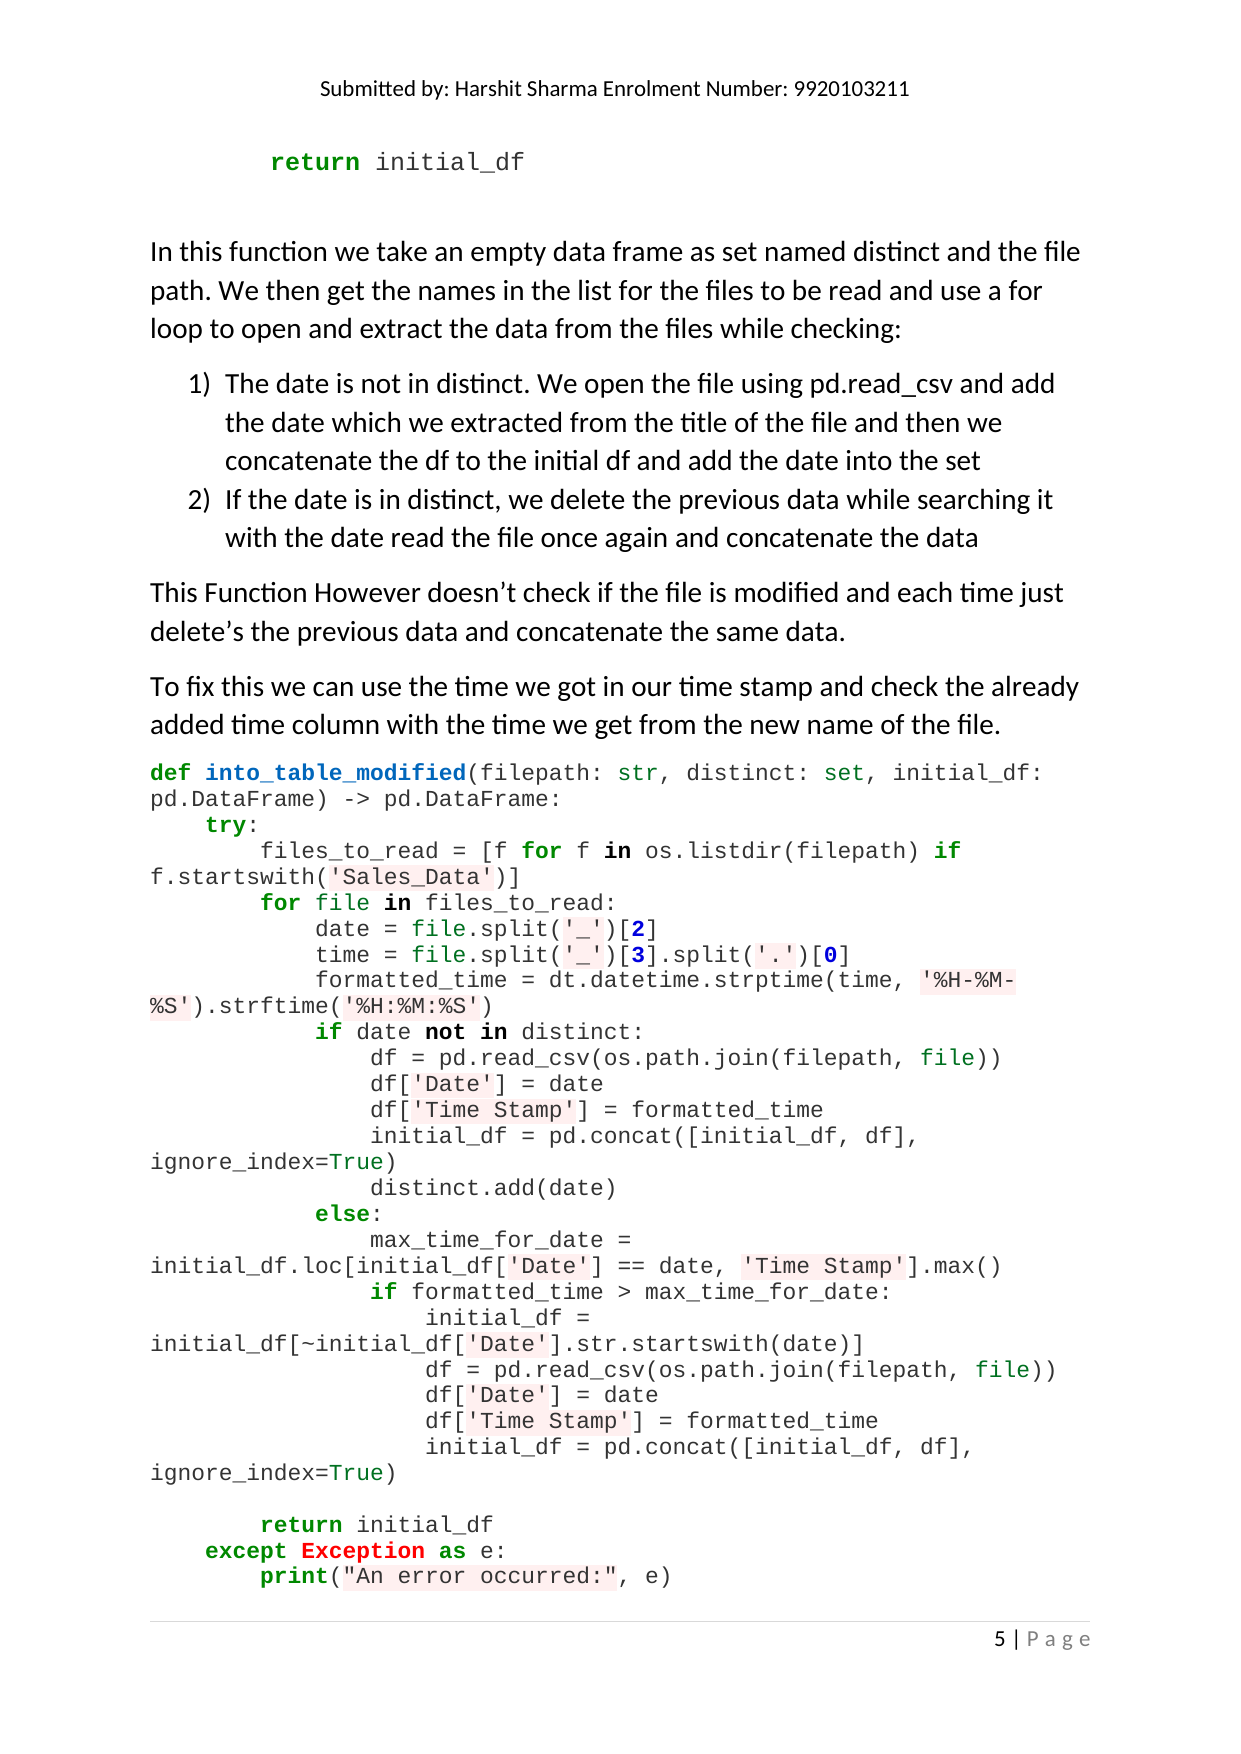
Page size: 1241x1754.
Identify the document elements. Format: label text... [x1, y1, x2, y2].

text In this function we take an empty data frame as set named distinct and the file path. We then get the names in the list for the files to be read and use a for loop to open and extract the data from the files while checking: [150, 233, 1090, 346]
text initial_df = initial_df[~initial_df['Date'].str.startswith(date)] [150, 1306, 1090, 1358]
text df = pd.read_csv(os.path.join(filepath, file)) [150, 1047, 1090, 1073]
text df['Date'] = date [494, 1073, 1090, 1098]
text initial_df = pd.concat([initial_df, df], ignore_index=True) [150, 1436, 1090, 1488]
text if date not in distinct: [150, 1021, 1090, 1047]
text print("An error occurred:", e) [150, 1565, 343, 1591]
list The date is not in distinct. We open the file using pd.read_csv and add the date which we extracted from the title of the file and then we concatenate the df to the initial df and add the date into the set [187, 365, 1090, 478]
text print("An error occurred:", e) [617, 1565, 1090, 1591]
text distinct.add(date) [150, 1176, 1090, 1202]
text try: [150, 813, 1090, 839]
text time = file.split('_')[3].split('.')[0] [604, 943, 755, 969]
text df['Date'] = date [150, 1384, 466, 1410]
text This Function However doesn’t check if the file is modified and each time just delete’s the previous data and concatenate the same data. [150, 574, 1090, 648]
text files_to_read = [f for f in os.listdir(filepath) if f.startswith('Sales_Data')] [150, 839, 1090, 891]
text time = file.split('_')[3].split('.')[0] [150, 943, 563, 969]
text initial_df = pd.concat([initial_df, df], ignore_index=True) [150, 1124, 1090, 1176]
text return initial_df [150, 150, 1090, 178]
text df['Time Stamp'] = formatted_time [150, 1098, 1090, 1124]
text date = file.split('_')[2] [150, 917, 563, 943]
text max_time_for_date = initial_df.loc[initial_df['Date'] == date, 'Time Stamp'].max() [150, 1228, 1090, 1280]
text if formatted_time > max_time_for_date: [150, 1280, 1090, 1306]
text for file in files_to_read: [150, 891, 1090, 917]
text df = pd.read_csv(os.path.join(filepath, file)) [150, 1358, 1090, 1384]
text df['Time Stamp'] = formatted_time [631, 1410, 1090, 1436]
text time = file.split('_')[3].split('.')[0] [796, 943, 1090, 969]
text except Exception as e: [150, 1539, 1090, 1565]
text formatted_time = dt.datetime.strptime(time, '%H-%M-%S').strftime('%H:%M:%S') [150, 969, 1090, 1021]
text To fix this we can use the time we got in our time stamp and check the already added time column with the time we get from the new name of the file. [150, 668, 1090, 742]
text date = file.split('_')[2] [604, 917, 1090, 943]
text def into_table_modified(filepath: str, distinct: set, initial_df: pd.DataFrame) -> pd.DataFrame: [150, 761, 1090, 813]
text df['Date'] = date [150, 1073, 411, 1098]
list If the date is in distinct, we delete the previous data while searching it with the date read the file once again and concatenate the data [187, 481, 1090, 555]
text return initial_df [150, 1513, 1090, 1539]
text df['Time Stamp'] = formatted_time [150, 1410, 466, 1436]
text df['Date'] = date [549, 1384, 1090, 1410]
text else: [150, 1202, 1090, 1228]
